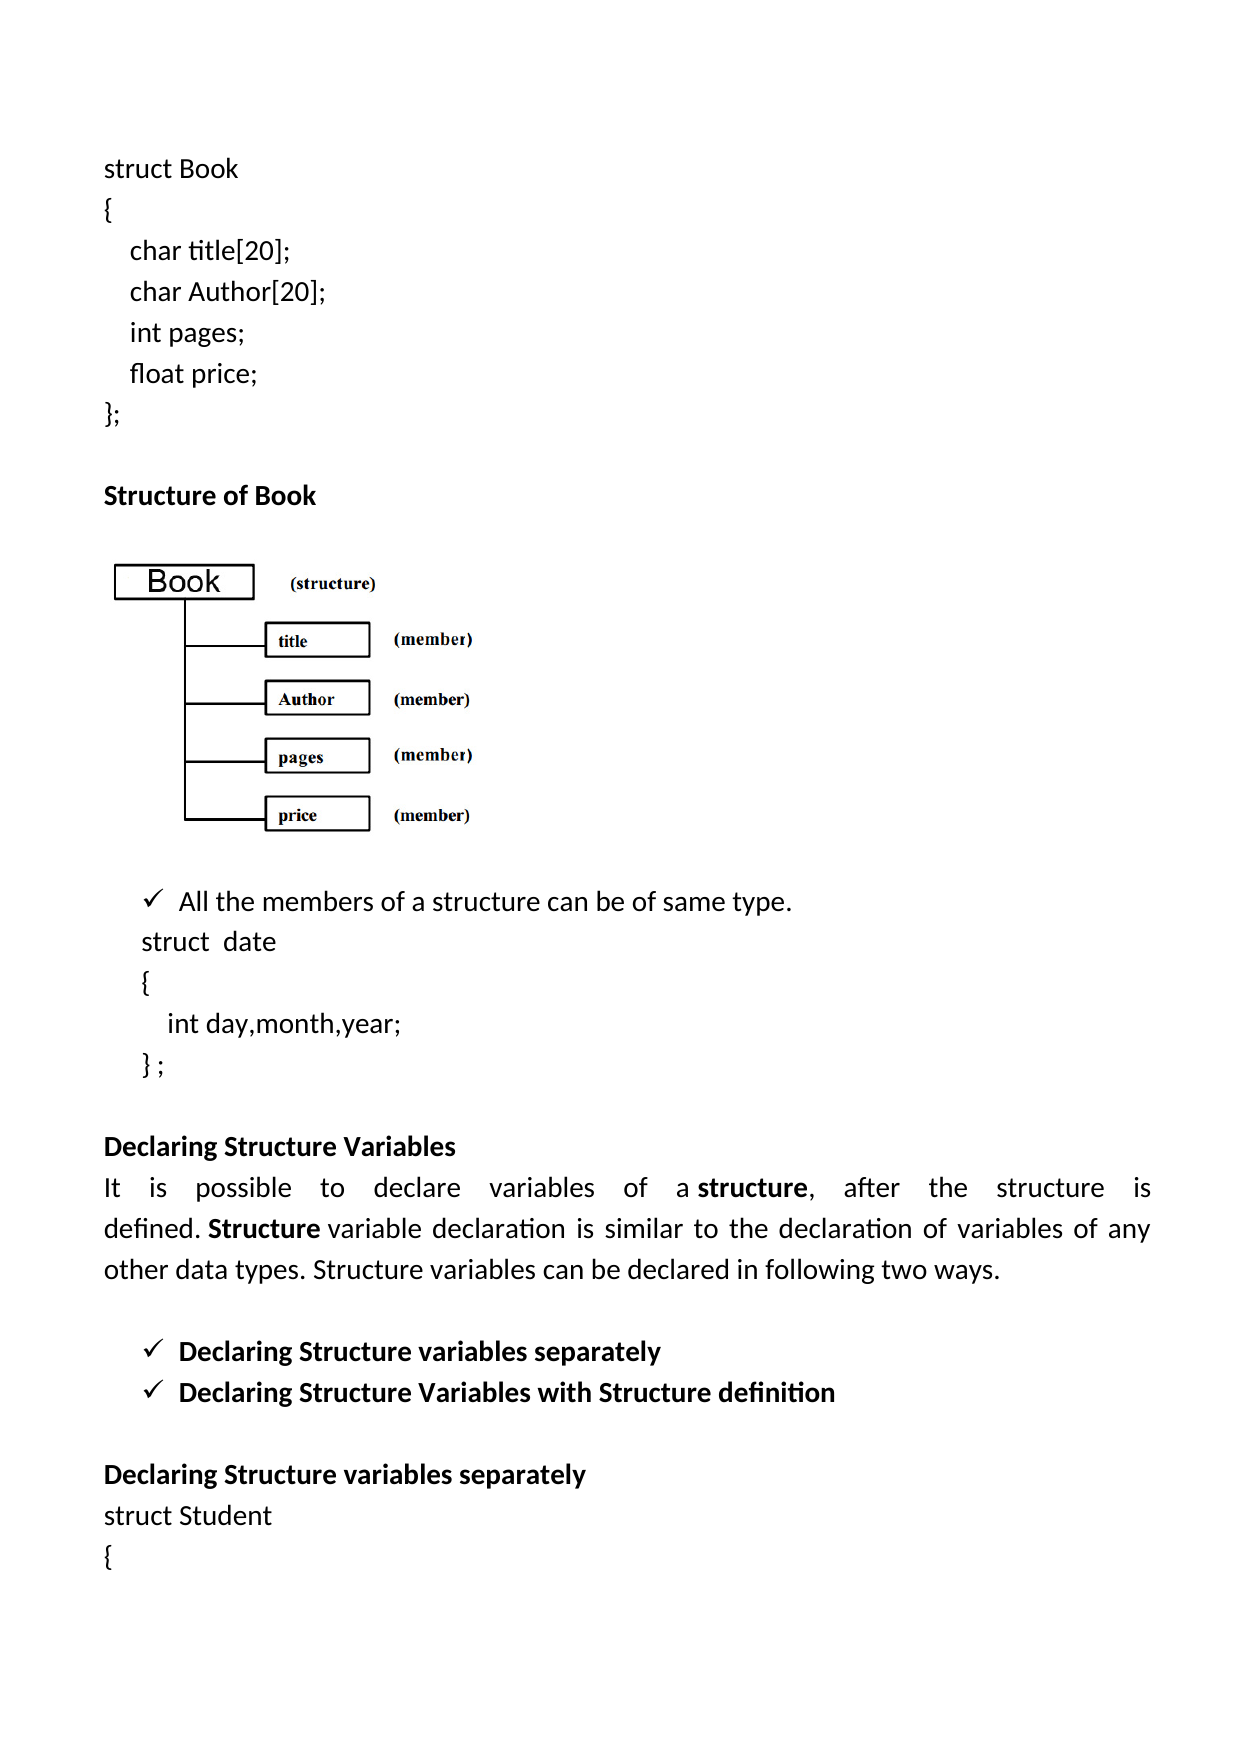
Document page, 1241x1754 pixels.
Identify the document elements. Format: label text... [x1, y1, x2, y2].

text Declaring Structure Variables [103, 1128, 1152, 1164]
text { [141, 964, 1152, 1000]
picture [103, 559, 485, 838]
text struct Book [103, 150, 1152, 186]
text char title[20]; [103, 232, 1152, 267]
text }; [103, 396, 1152, 431]
text char Author[20]; [103, 273, 1152, 308]
text Structure of Book [103, 477, 1152, 513]
text { [103, 191, 1152, 227]
text { [103, 1538, 1152, 1573]
text float price; [103, 355, 1152, 390]
list Declaring Structure variables separately [141, 1333, 1152, 1368]
text struct date [141, 923, 1152, 959]
text int day,month,year; [141, 1005, 1152, 1041]
text struct Student [103, 1497, 1152, 1532]
text Declaring Structure variables separately [103, 1456, 1152, 1491]
text int pages; [103, 314, 1152, 349]
text It is possible to declare variables of a structure, after the structure is defined. Structure variable declaration is similar to the declaration of variables of any other data types. Structure variables can be declared in following two ways. [103, 1169, 1152, 1287]
list All the members of a structure can be of same type. [141, 883, 1152, 918]
text } ; [141, 1046, 1152, 1082]
list Declaring Structure Variables with Structure definition [141, 1374, 1152, 1409]
